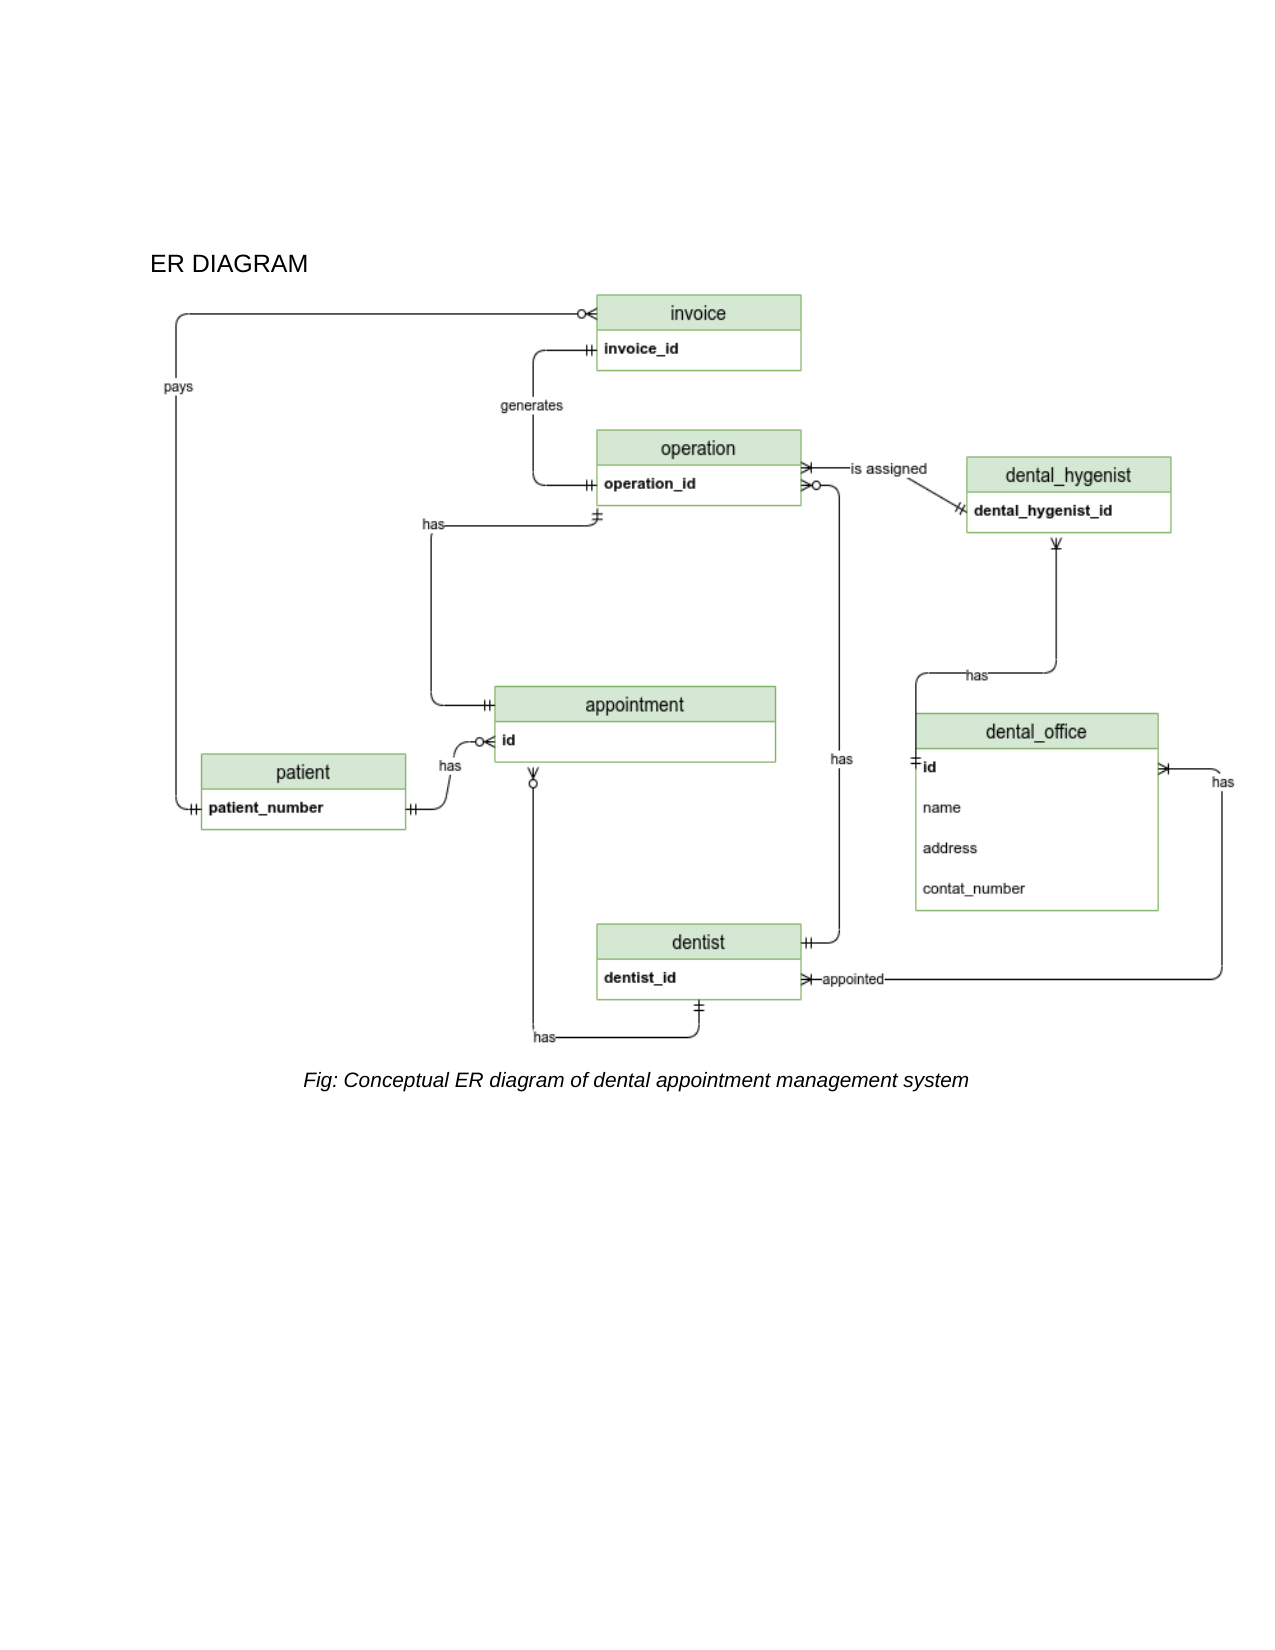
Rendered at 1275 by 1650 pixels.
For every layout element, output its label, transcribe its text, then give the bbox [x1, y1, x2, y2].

picture [150, 282, 1247, 1064]
text Fig: Conceptual ER diagram of dental appointment management system [150, 1068, 1125, 1092]
text ER DIAGRAM [150, 249, 1125, 278]
